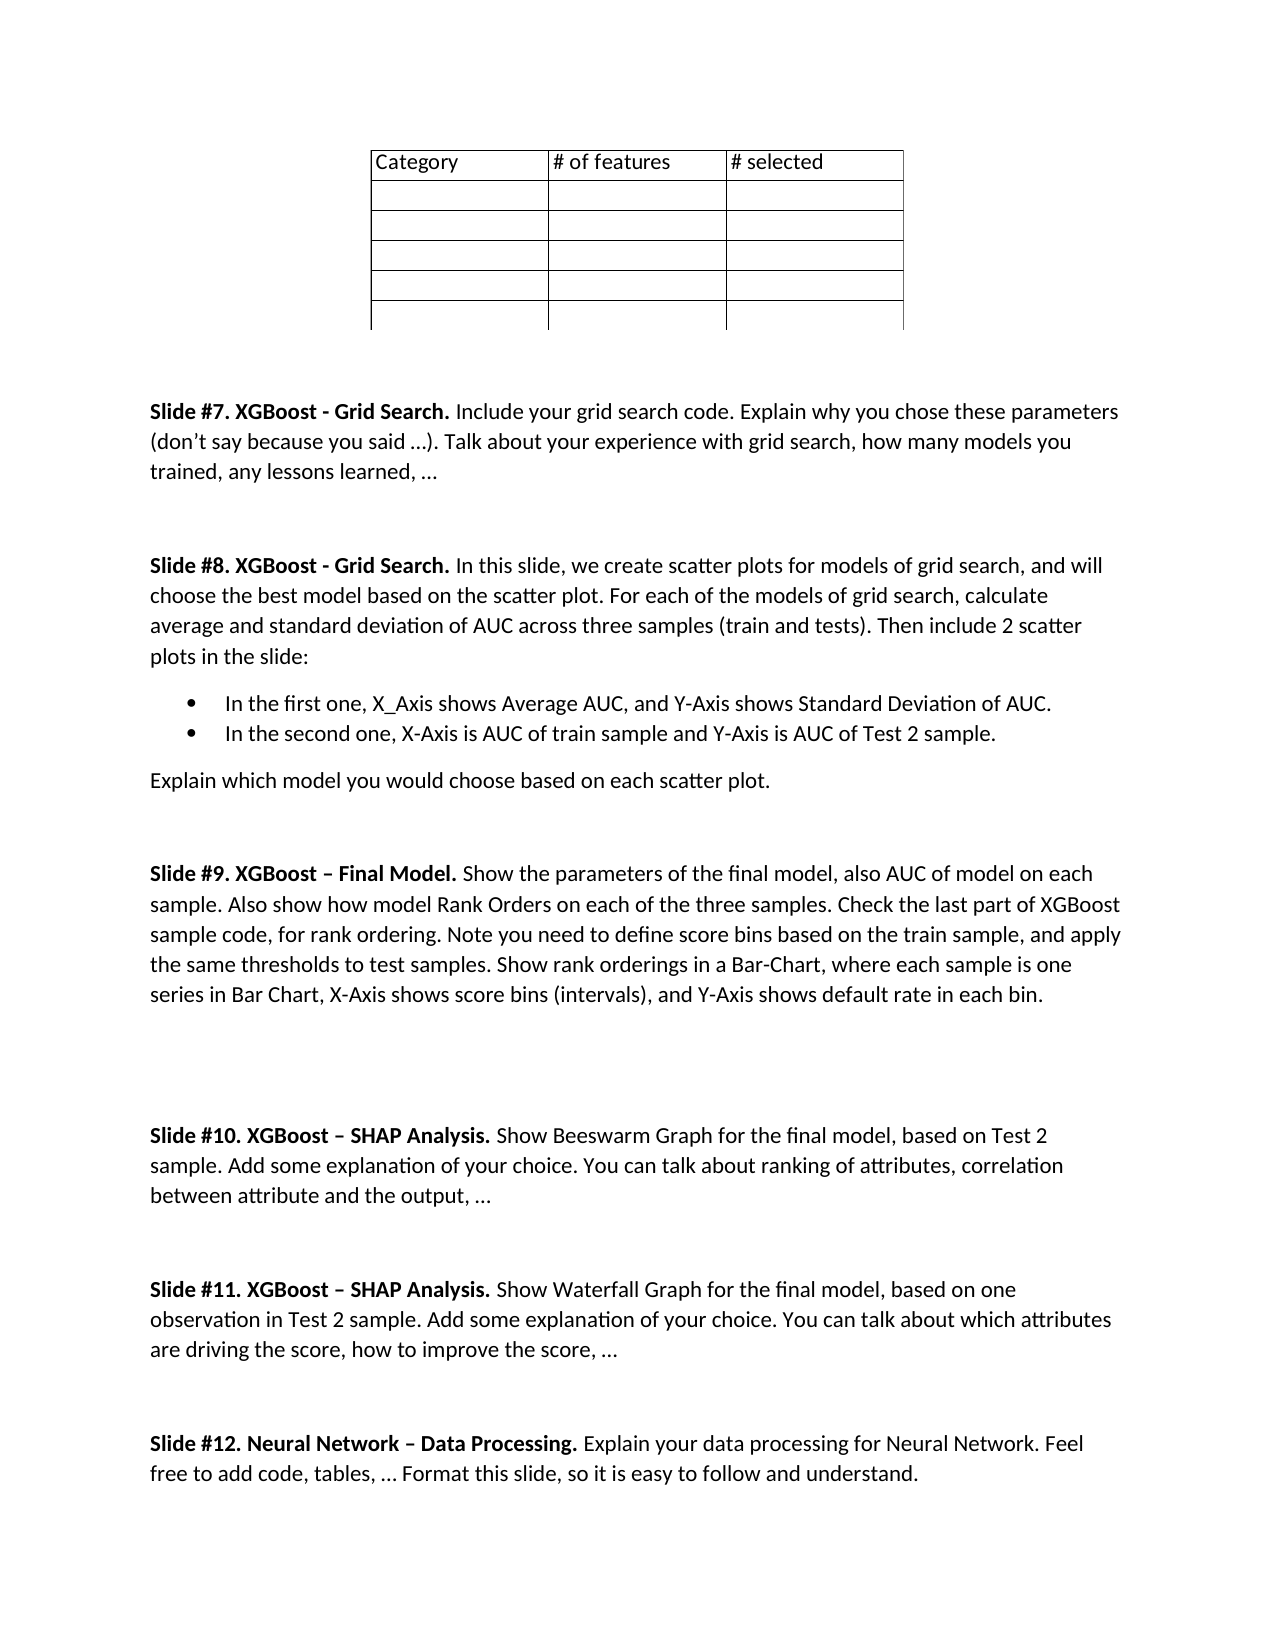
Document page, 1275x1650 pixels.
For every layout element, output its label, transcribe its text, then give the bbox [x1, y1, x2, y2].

list In the first one, X_Axis shows Average AUC, and Y-Axis shows Standard Deviation of AUC. [187, 689, 1125, 717]
text Slide #10. XGBoost – SHAP Analysis. Show Beeswarm Graph for the final model, based on Test 2 sample. Add some explanation of your choice. You can talk about ranking of attributes, correlation between attribute and the output, … [150, 1121, 1125, 1209]
text Explain which model you would choose based on each scatter plot. [150, 766, 1125, 794]
text Slide #9. XGBoost – Final Model. Show the parameters of the final model, also AUC of model on each sample. Also show how model Rank Orders on each of the three samples. Check the last part of XGBoost sample code, for rank ordering. Note you need to define score bins based on the train sample, and apply the same thresholds to test samples. Show rank orderings in a Bar-Chart, where each sample is one series in Bar Chart, X-Axis shows score bins (intervals), and Y-Axis shows default rate in each bin. [150, 859, 1125, 1008]
text Slide #7. XGBoost - Grid Search. Include your grid search code. Explain why you chose these parameters (don’t say because you said …). Talk about your experience with grid search, how many models you trained, any lessons learned, … [150, 397, 1125, 485]
text Slide #12. Neural Network – Data Processing. Explain your data processing for Neural Network. Feel free to add code, tables, … Format this slide, so it is easy to follow and understand. [150, 1429, 1125, 1487]
text Slide #11. XGBoost – SHAP Analysis. Show Waterfall Graph for the final model, based on one observation in Test 2 sample. Add some explanation of your choice. You can talk about which attributes are driving the score, how to improve the score, … [150, 1275, 1125, 1363]
text Slide #8. XGBoost - Grid Search. In this slide, we create scatter plots for models of grid search, and will choose the best model based on the scatter plot. For each of the models of grid search, calculate average and standard deviation of AUC across three samples (train and tests). Then include 2 scatter plots in the slide: [150, 551, 1125, 670]
list In the second one, X-Axis is AUC of train sample and Y-Axis is AUC of Test 2 sample. [187, 719, 1125, 747]
